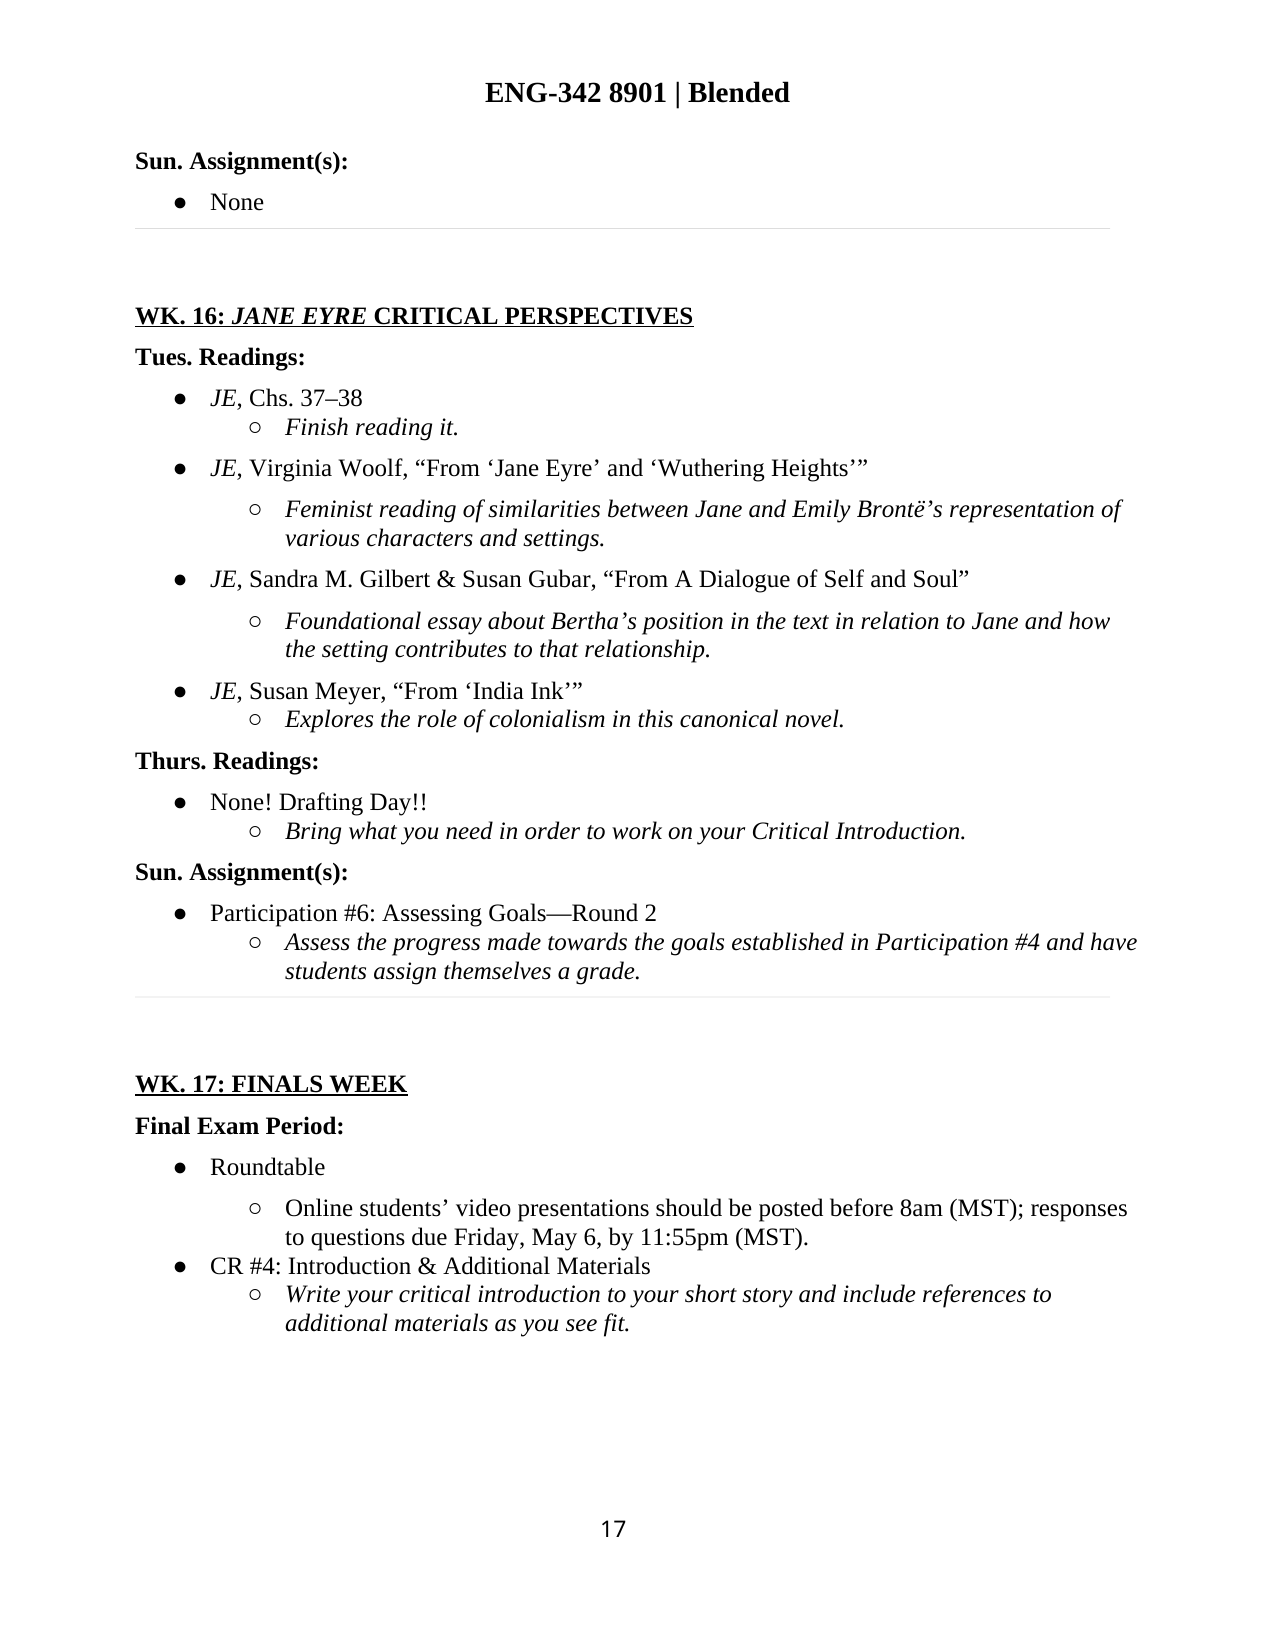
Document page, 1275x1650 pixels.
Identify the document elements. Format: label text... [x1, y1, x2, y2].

text WK. 17: FINALS WEEK [135, 1069, 1140, 1098]
list Finish reading it. [247, 412, 1140, 441]
list Explores the role of colonialism in this canonical novel. [247, 704, 1140, 733]
list JE, Virginia Woolf, “From ‘Jane Eyre’ and ‘Wuthering Heights’” [172, 453, 1140, 482]
list Participation #6: Assessing Goals—Round 2 [172, 898, 1140, 927]
list JE, Sandra M. Gilbert & Susan Gubar, “From A Dialogue of Self and Soul” [172, 564, 1140, 593]
text Sun. Assignment(s): [135, 857, 1140, 886]
list CR #4: Introduction & Additional Materials [172, 1251, 1140, 1279]
text WK. 16: JANE EYRE CRITICAL PERSPECTIVES [135, 301, 1140, 329]
list Write your critical introduction to your short story and include references to additional materials as you see fit. [247, 1279, 1140, 1337]
text Tues. Readings: [135, 342, 1140, 371]
list JE, Chs. 37–38 [172, 383, 1140, 412]
list Roundtable [172, 1152, 1140, 1181]
text Sun. Assignment(s): [135, 146, 1140, 174]
list Bring what you need in order to work on your Critical Introduction. [247, 816, 1140, 844]
text Thurs. Readings: [135, 746, 1140, 774]
text Final Exam Period: [135, 1111, 1140, 1139]
list Online students’ video presentations should be posted before 8am (MST); responses to questions due Friday, May 6, by 11:55pm (MST). [247, 1193, 1140, 1251]
list None [172, 187, 1140, 216]
list Foundational essay about Bertha’s position in the text in relation to Jane and how the setting contributes to that relationship. [247, 606, 1140, 663]
list None! Drafting Day!! [172, 787, 1140, 816]
list Assess the progress made towards the goals established in Participation #4 and have students assign themselves a grade. [247, 927, 1140, 984]
list Feminist reading of similarities between Jane and Emily Brontë’s representation of various characters and settings. [247, 494, 1140, 552]
list JE, Susan Meyer, “From ‘India Ink’” [172, 676, 1140, 704]
